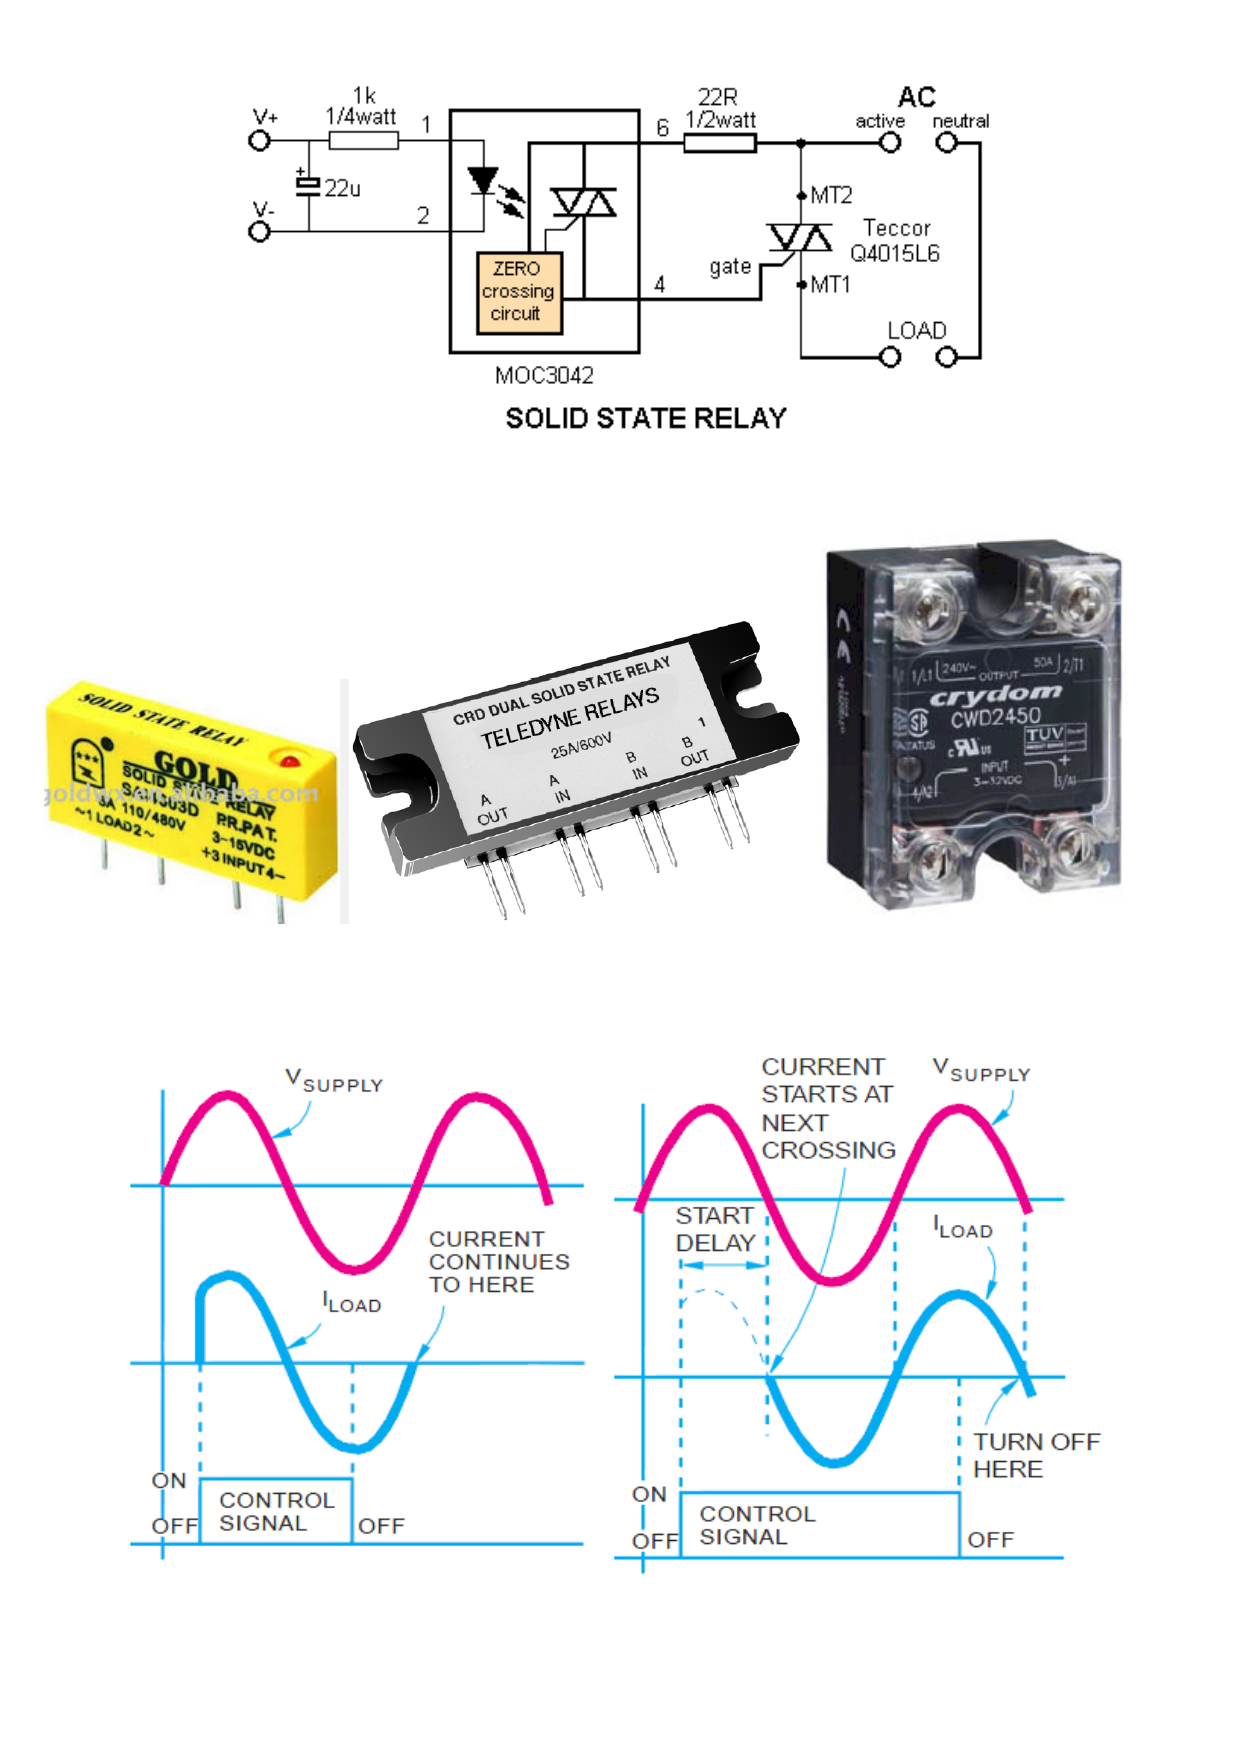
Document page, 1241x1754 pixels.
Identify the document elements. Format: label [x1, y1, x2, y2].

picture [130, 1054, 1110, 1581]
picture [44, 521, 1148, 924]
picture [240, 73, 1001, 444]
